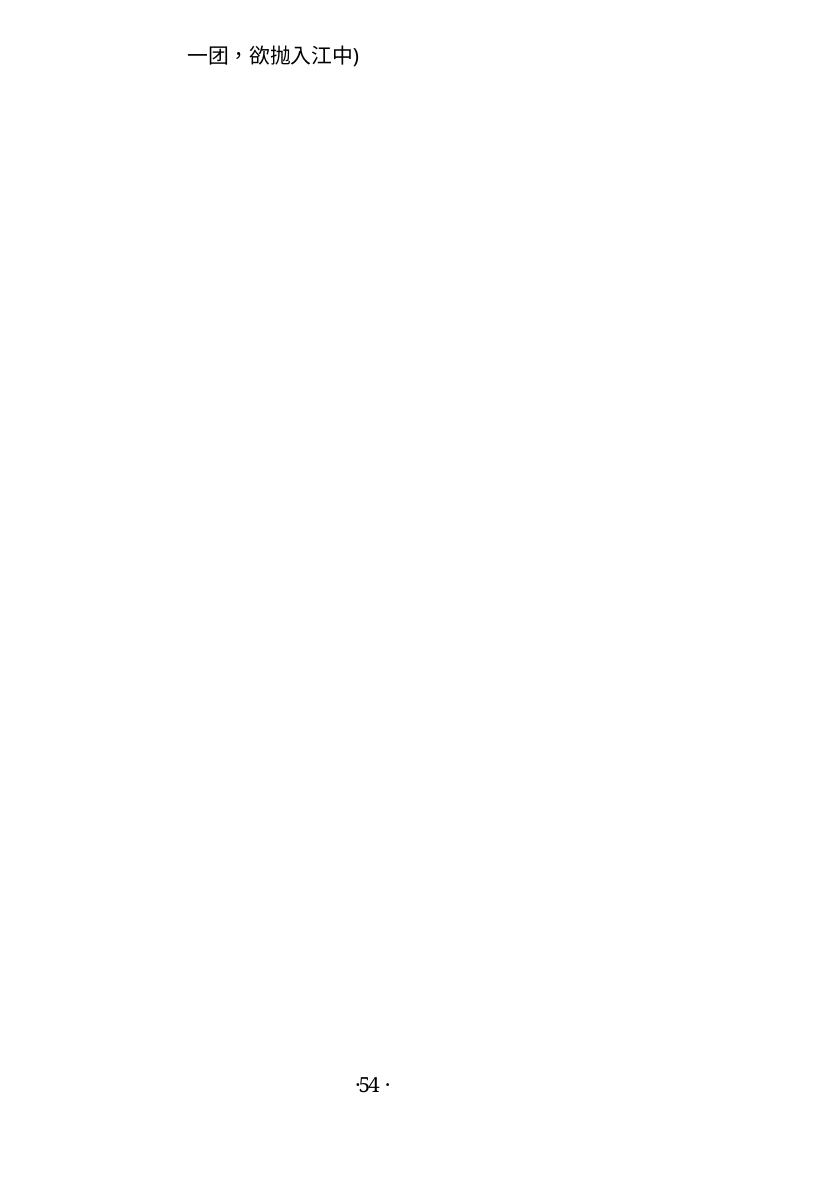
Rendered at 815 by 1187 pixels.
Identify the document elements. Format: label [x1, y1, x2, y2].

text [100, 42, 669, 70]
